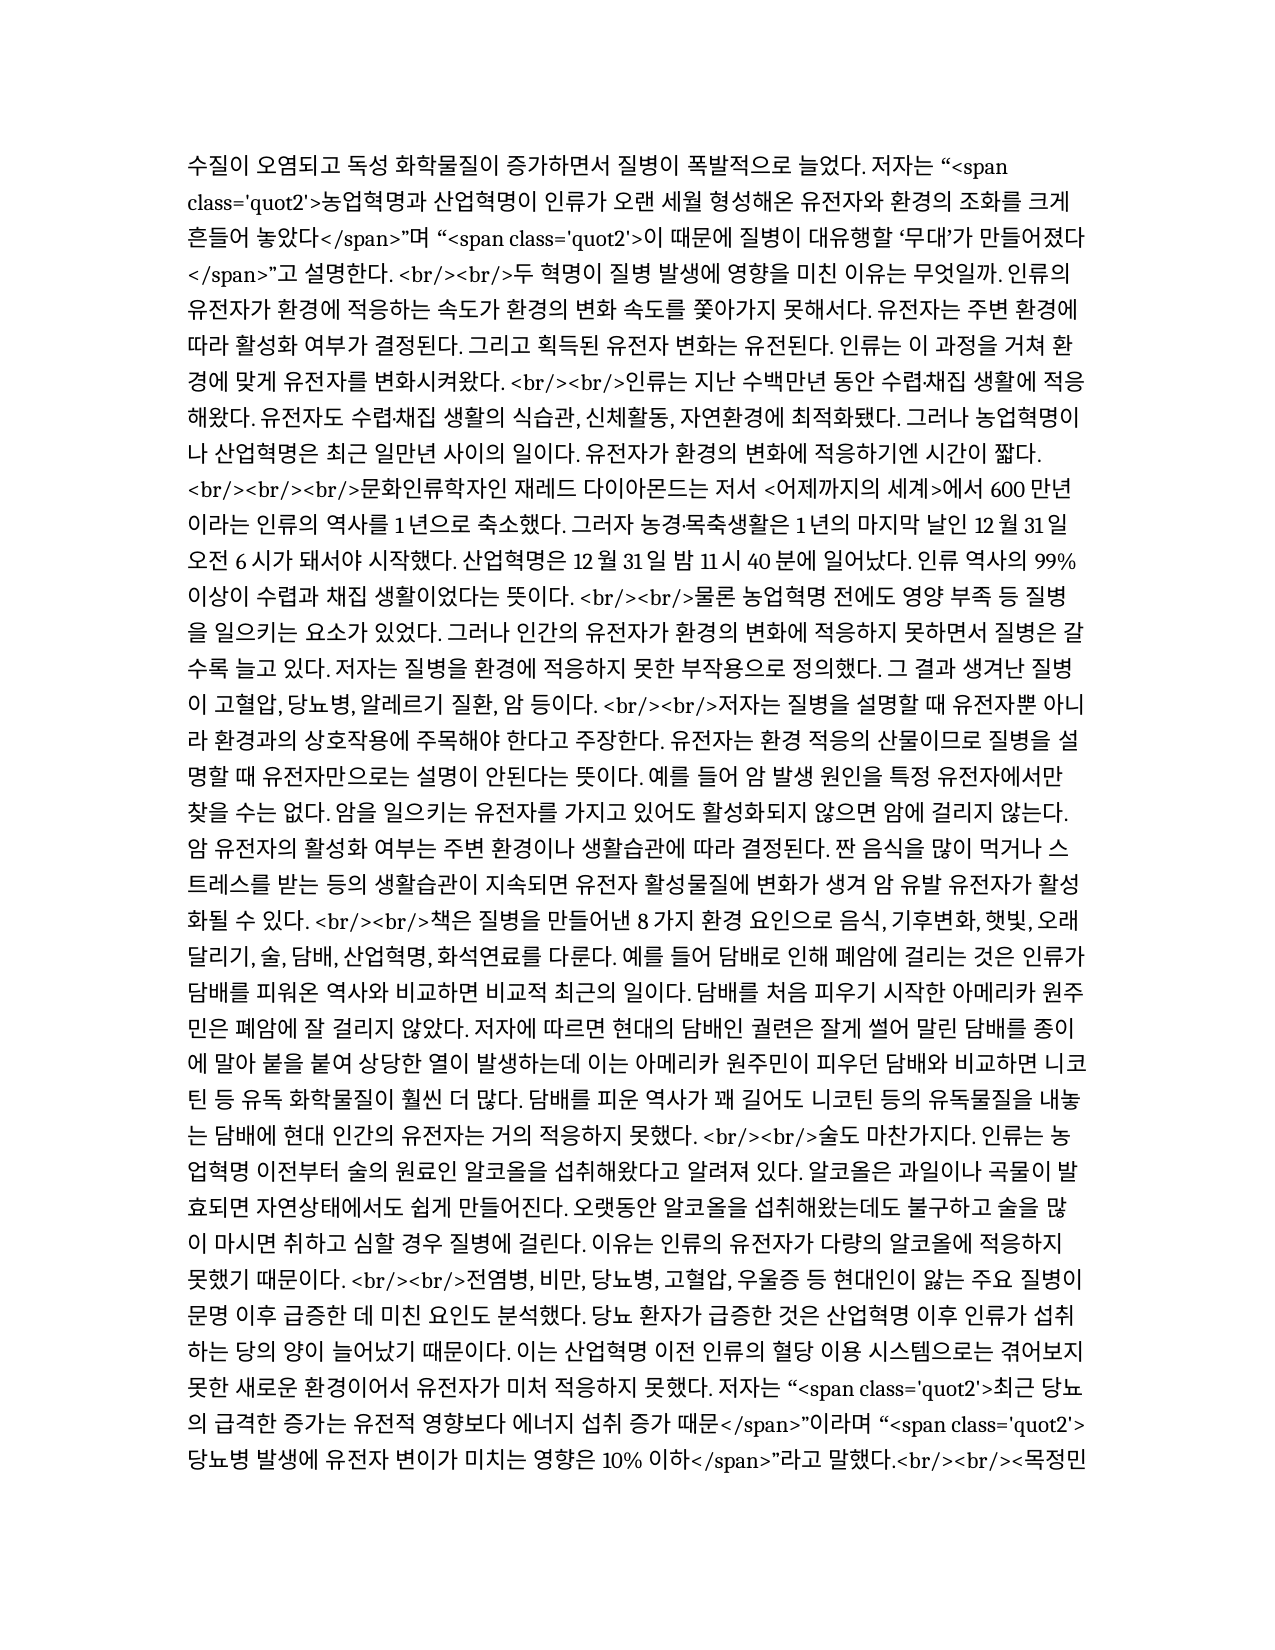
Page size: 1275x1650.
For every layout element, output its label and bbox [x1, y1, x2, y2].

text [187, 150, 1087, 1475]
